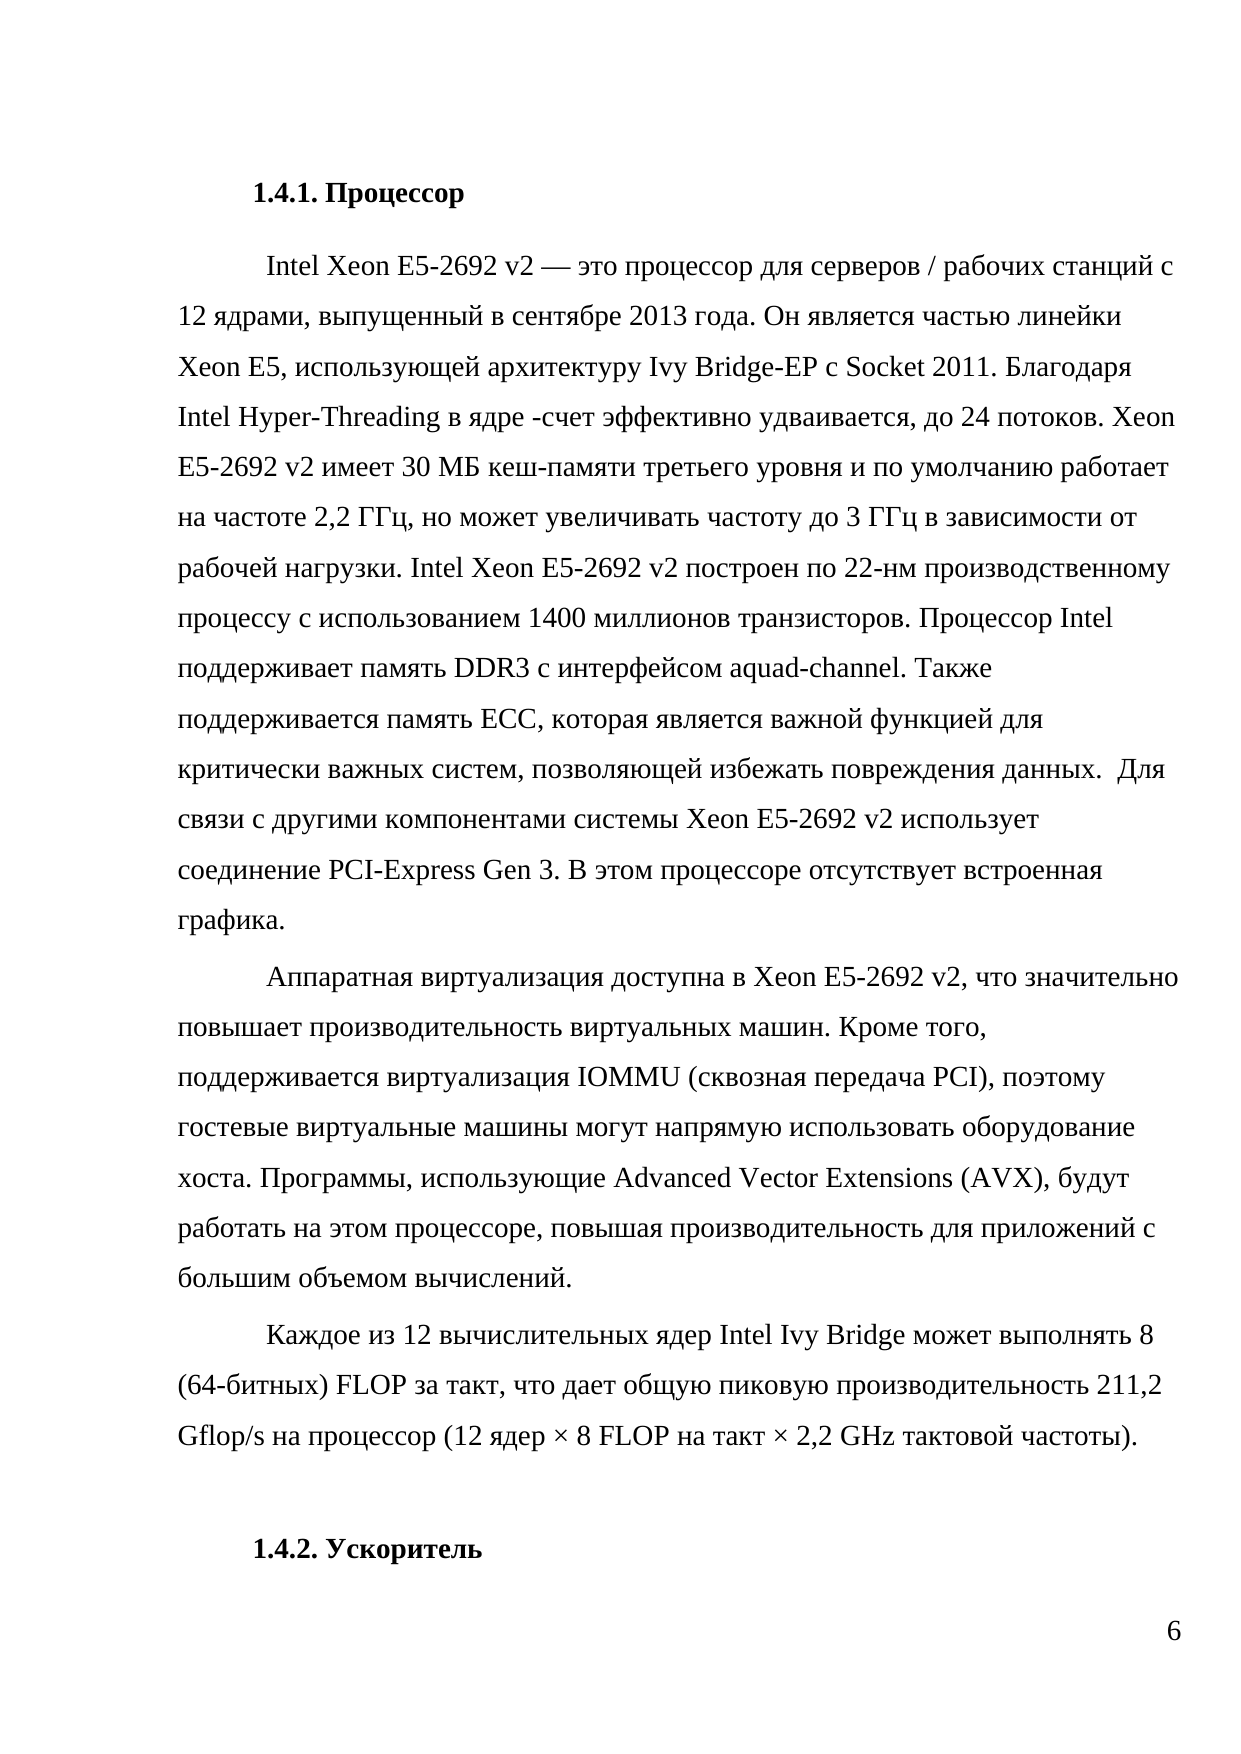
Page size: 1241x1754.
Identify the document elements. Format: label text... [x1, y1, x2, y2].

text Каждое из 12 вычислительных ядер Intel Ivy Bridge может выполнять 8 (64-битных) FLOP за такт, что дает общую пиковую производительность 211,2 Gflop/s на процессор (12 ядер × 8 FLOP на такт × 2,2 GHz тактовой частоты). [177, 1317, 1181, 1451]
text Аппаратная виртуализация доступна в Xeon E5-2692 v2, что значительно повышает производительность виртуальных машин. Кроме того, поддерживается виртуализация IOMMU (сквозная передача PCI), поэтому гостевые виртуальные машины могут напрямую использовать оборудование хоста. Программы, использующие Advanced Vector Extensions (AVX), будут работать на этом процессоре, повышая производительность для приложений с большим объемом вычислений. [177, 959, 1181, 1294]
text Intel Xeon E5-2692 v2 — это процессор для серверов / рабочих станций с 12 ядрами, выпущенный в сентябре 2013 года. Он является частью линейки Xeon E5, использующей архитектуру Ivy Bridge-EP с Socket 2011. Благодаря Intel Hyper-Threading в ядре -счет эффективно удваивается, до 24 потоков. Xeon E5-2692 v2 имеет 30 МБ кеш-памяти третьего уровня и по умолчанию работает на частоте 2,2 ГГц, но может увеличивать частоту до 3 ГГц в зависимости от рабочей нагрузки. Intel Xeon E5-2692 v2 построен по 22-нм производственному процессу с использованием 1400 миллионов транзисторов. Процессор Intel поддерживает память DDR3 с интерфейсом aquad-channel. Также поддерживается память ECC, которая является важной функцией для критически важных систем, позволяющей избежать повреждения данных. Для связи с другими компонентами системы Xeon E5-2692 v2 использует соединение PCI-Express Gen 3. В этом процессоре отсутствует встроенная графика. [177, 248, 1181, 936]
subtitle Процессор [252, 175, 1181, 208]
subtitle Ускоритель [252, 1531, 1181, 1564]
